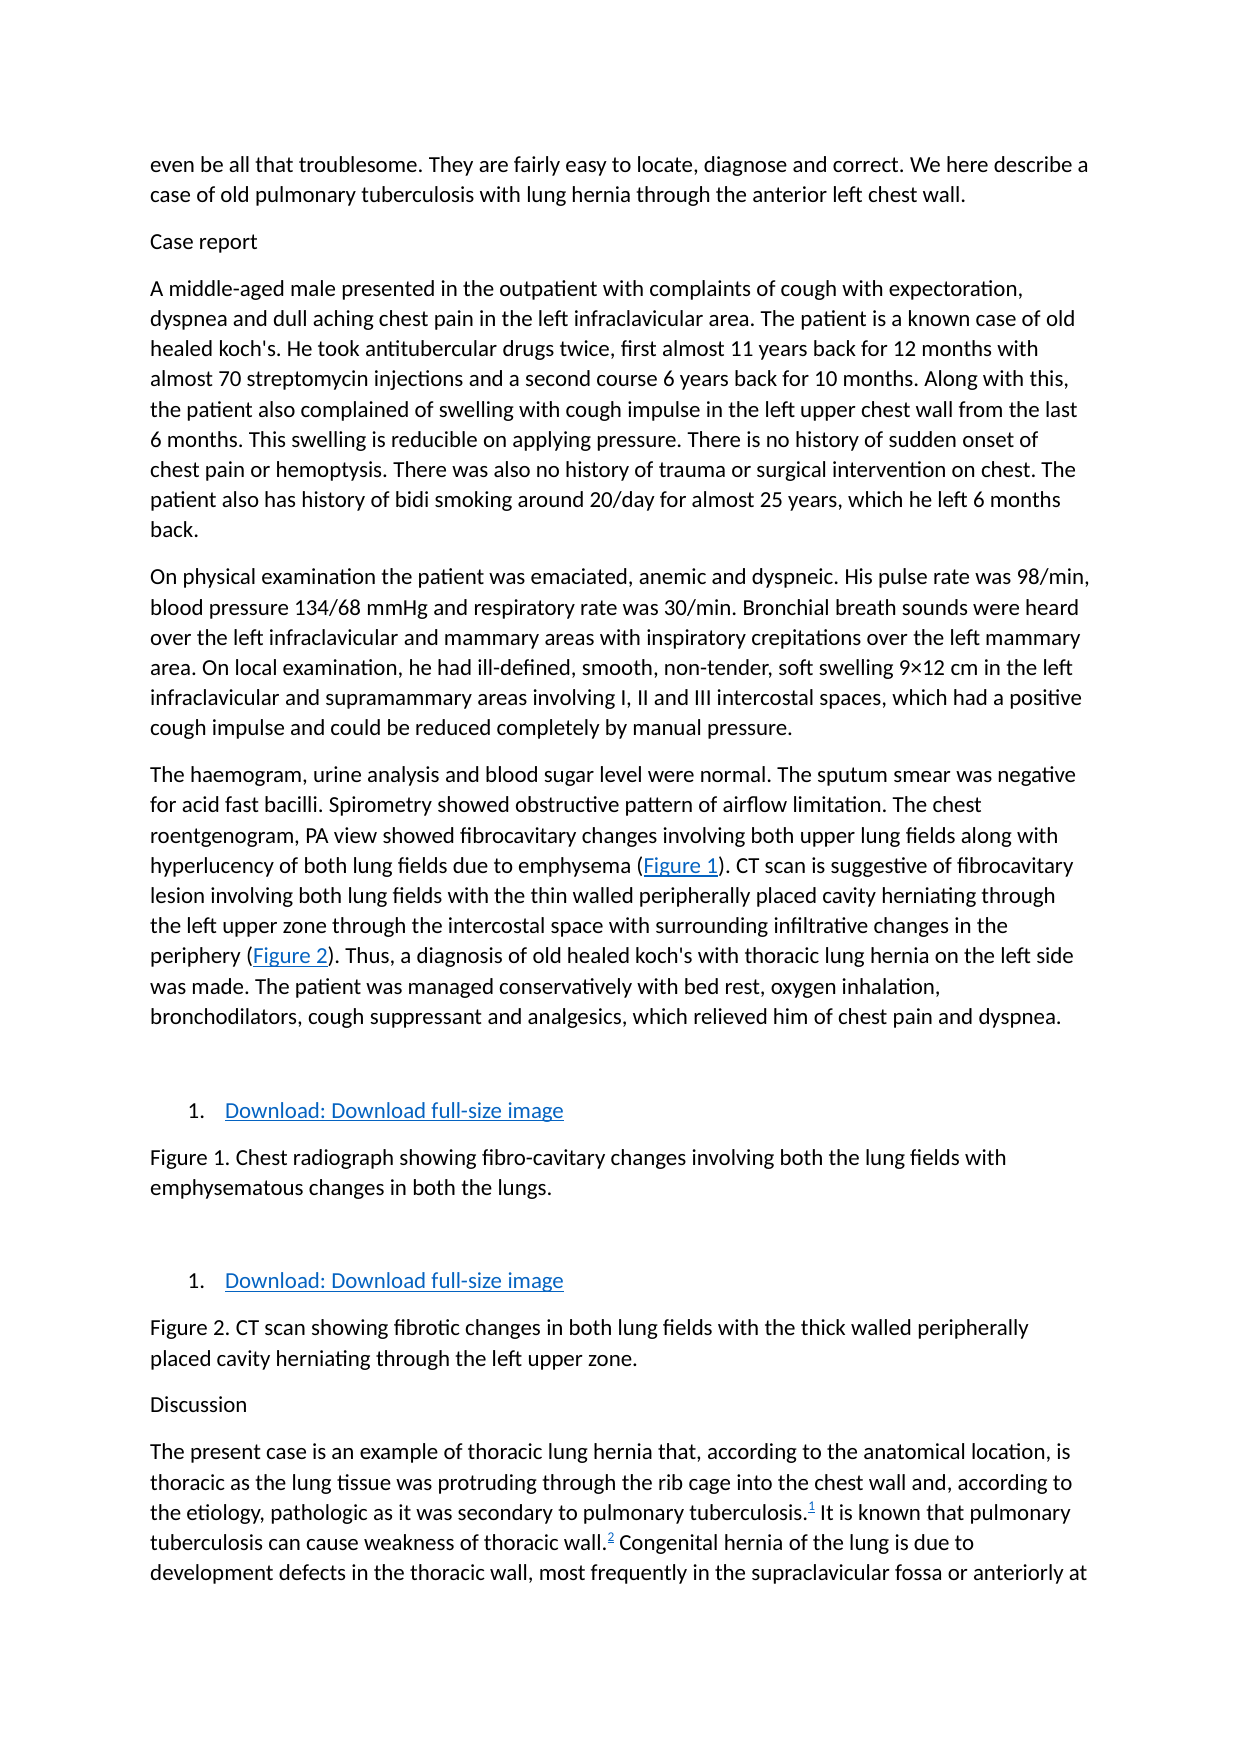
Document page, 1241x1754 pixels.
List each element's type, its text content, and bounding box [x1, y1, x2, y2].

text The haemogram, urine analysis and blood sugar level were normal. The sputum smear was negative for acid fast bacilli. Spirometry showed obstructive pattern of airflow limitation. The chest roentgenogram, PA view showed fibrocavitary changes involving both upper lung fields along with hyperlucency of both lung fields due to emphysema (Figure 1). CT scan is suggestive of fibrocavitary lesion involving both lung fields with the thin walled peripherally placed cavity herniating through the left upper zone through the intercostal space with surrounding infiltrative changes in the periphery (Figure 2). Thus, a diagnosis of old healed koch's with thoracic lung hernia on the left side was made. The patient was managed conservatively with bed rest, oxygen inhalation, bronchodilators, cough suppressant and analgesics, which relieved him of chest pain and dyspnea. [150, 760, 1090, 1030]
text Discussion [150, 1391, 1090, 1419]
list Download: Download full-size image [187, 1096, 1090, 1124]
text Figure 2. CT scan showing fibrotic changes in both lung fields with the thick walled peripherally placed cavity herniating through the left upper zone. [150, 1313, 1090, 1372]
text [150, 150, 1090, 208]
text Figure 1. Chest radiograph showing fibro-cavitary changes involving both the lung fields with emphysematous changes in both the lungs. [150, 1143, 1090, 1201]
list Download: Download full-size image [187, 1267, 1090, 1295]
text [150, 1437, 1090, 1586]
text A middle-aged male presented in the outpatient with complaints of cough with expectoration, dyspnea and dull aching chest pain in the left infraclavicular area. The patient is a known case of old healed koch's. He took antitubercular drugs twice, first almost 11 years back for 12 months with almost 70 streptomycin injections and a second course 6 years back for 10 months. Along with this, the patient also complained of swelling with cough impulse in the left upper chest wall from the last 6 months. This swelling is reducible on applying pressure. There is no history of sudden onset of chest pain or hemoptysis. There was also no history of trauma or surgical intervention on chest. The patient also has history of bidi smoking around 20/day for almost 25 years, which he left 6 months back. [150, 274, 1090, 544]
text Case report [150, 227, 1090, 255]
text On physical examination the patient was emaciated, anemic and dyspneic. His pulse rate was 98/min, blood pressure 134/68 mmHg and respiratory rate was 30/min. Bronchial breath sounds were heard over the left infraclavicular and mammary areas with inspiratory crepitations over the left mammary area. On local examination, he had ill-defined, smooth, non-tender, soft swelling 9×12 cm in the left infraclavicular and supramammary areas involving I, II and III intercostal spaces, which had a positive cough impulse and could be reduced completely by manual pressure. [150, 562, 1090, 742]
